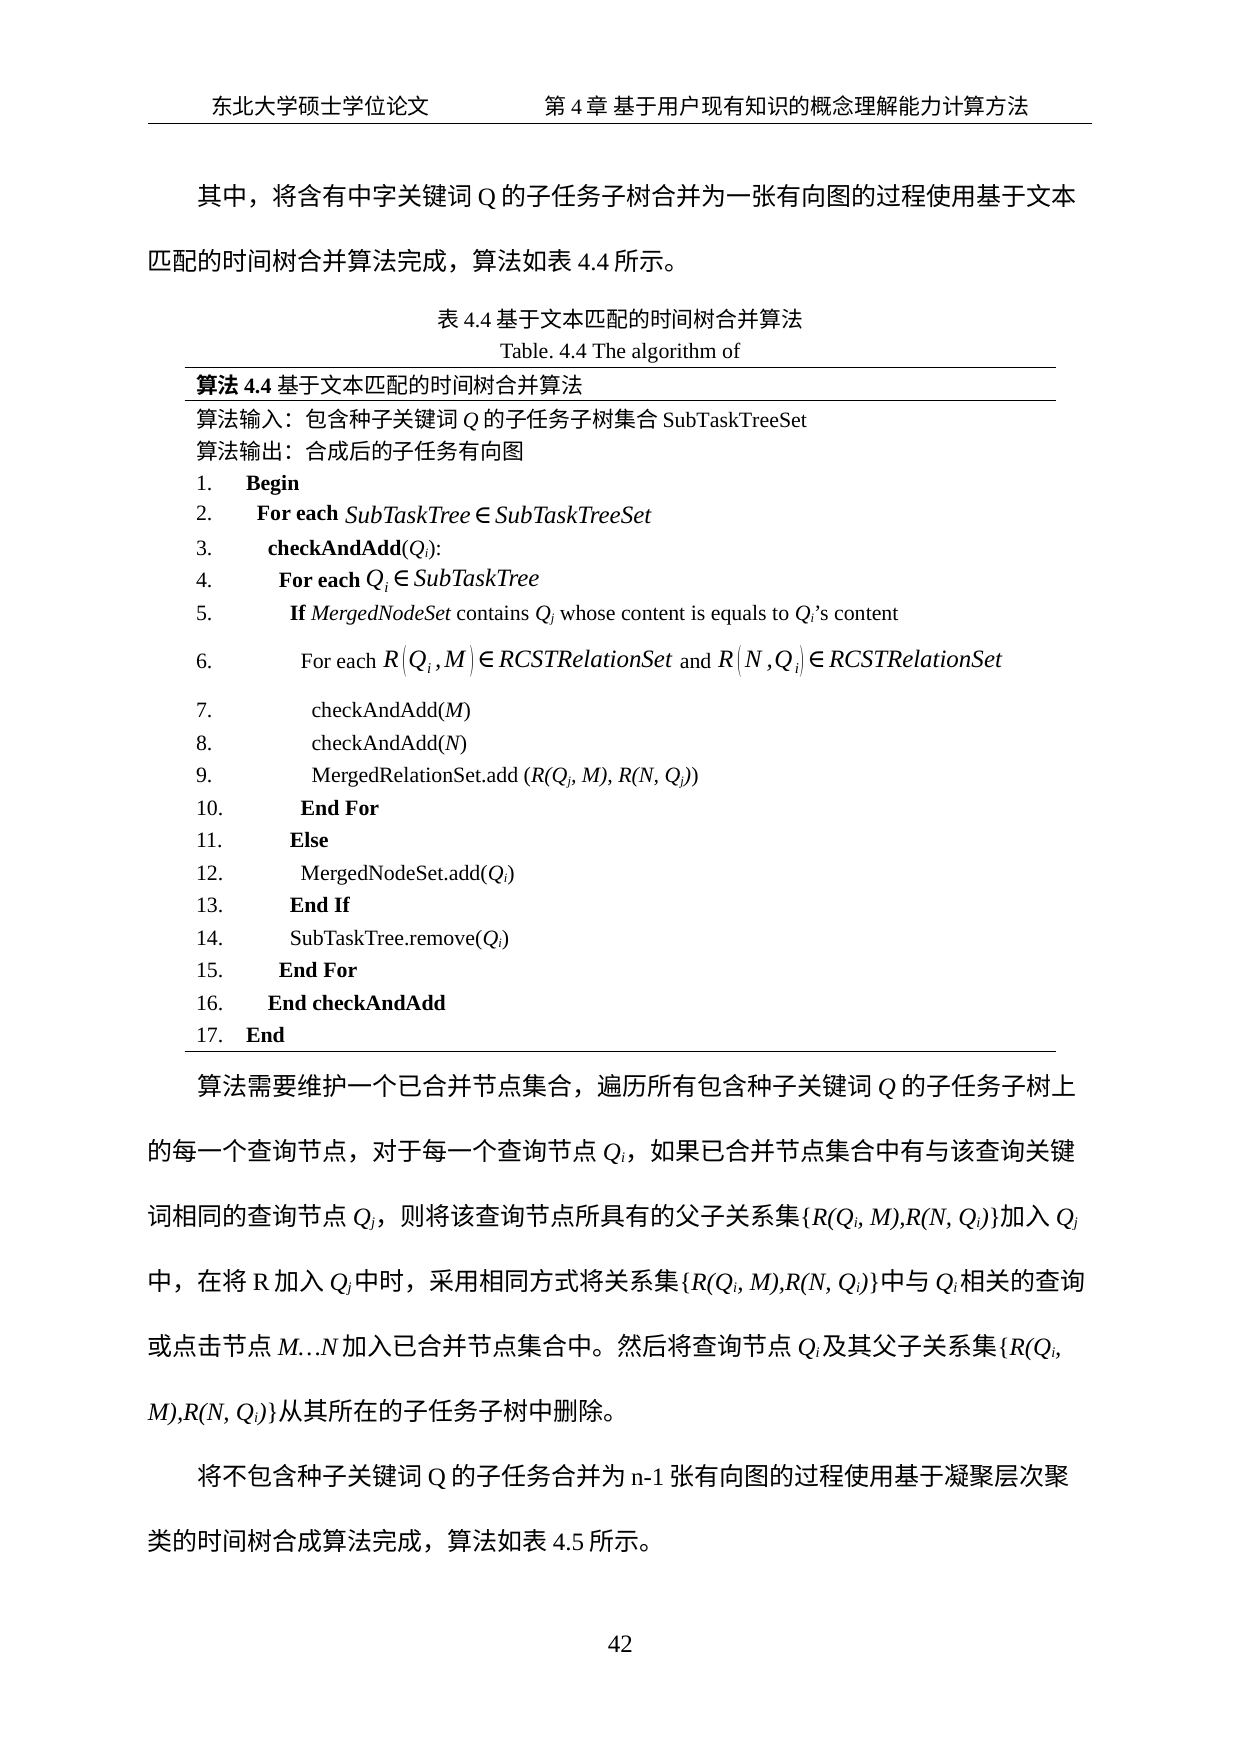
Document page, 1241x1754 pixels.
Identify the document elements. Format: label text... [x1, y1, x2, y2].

text 算法需要维护一个已合并节点集合，遍历所有包含种子关键词Q的子任务子树上的每一个查询节点，对于每一个查询节点Qi，如果已合并节点集合中有与该查询关键词相同的查询节点Qj，则将该查询节点所具有的父子关系集{R(Qi, M),R(N, Qi)}加入Qj中，在将R加入Qj中时，采用相同方式将关系集{R(Qi, M),R(N, Qi)}中与Qi相关的查询或点击节点M…N加入已合并节点集合中。然后将查询节点Qi及其父子关系集{R(Qi, M),R(N, Qi)}从其所在的子任务子树中删除。 [148, 1052, 1092, 1442]
text 将不包含种子关键词Q的子任务合并为n-1张有向图的过程使用基于凝聚层次聚类的时间树合成算法完成，算法如表4.5所示。 [148, 1442, 1092, 1572]
text 表4.4 基于文本匹配的时间树合并算法 [148, 302, 1092, 334]
table_header 算法4.4 基于文本匹配的时间树合并算法 [185, 368, 1056, 400]
text 其中，将含有中字关键词Q的子任务子树合并为一张有向图的过程使用基于文本匹配的时间树合并算法完成，算法如表4.4所示。 [148, 162, 1092, 292]
table_cell 算法输入：包含种子关键词Q的子任务子树集合SubTaskTreeSet 算法输出：合成后的子任务有向图 Begin For each checkAndAdd(Qi): For each If MergedNodeSet contains Qj whose content is equals to Qi’s content For each and checkAndAdd(M) checkAndAdd(N) MergedRelationSet.add (R(Qj, M), R(N, Qj)) End For Else MergedNodeSet.add(Qi) End If SubTaskTree.remove(Qi) End For End checkAndAdd End [185, 401, 1056, 1051]
text Table. 4.4 The algorithm of [148, 334, 1092, 367]
